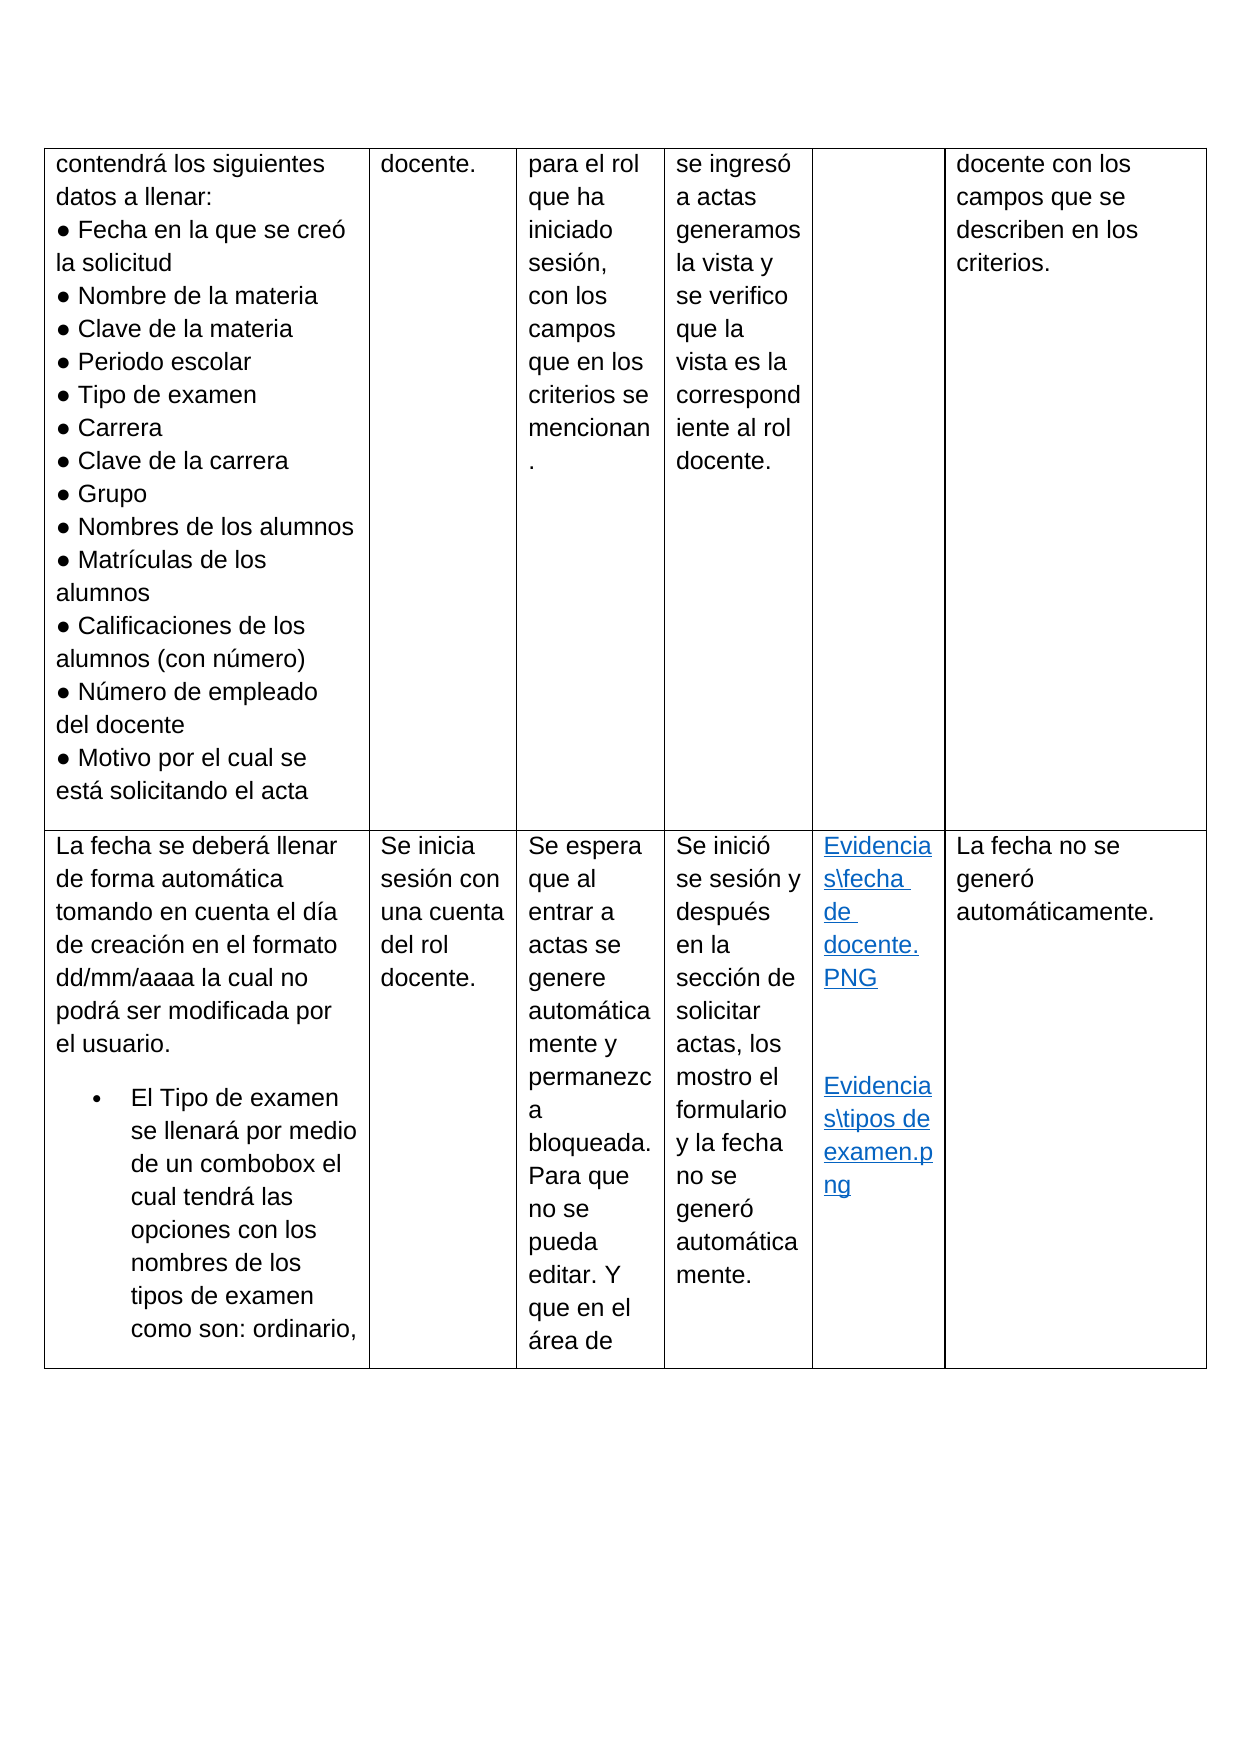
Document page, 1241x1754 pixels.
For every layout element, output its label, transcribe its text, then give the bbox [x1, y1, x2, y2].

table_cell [946, 149, 1206, 830]
table_cell Evidencias\fecha de docente.PNG Evidencias\tipos de examen.png [813, 831, 944, 1368]
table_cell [517, 149, 664, 830]
table_cell La fecha no se generó automáticamente. [946, 831, 1206, 1368]
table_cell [45, 149, 369, 830]
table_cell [813, 149, 944, 830]
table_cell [370, 831, 516, 1368]
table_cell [45, 831, 369, 1368]
table_cell Se inició se sesión y después en la sección de solicitar actas, los mostro el formulario y la fecha no se generó automáticamente. [665, 831, 812, 1368]
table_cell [517, 831, 664, 1368]
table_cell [370, 149, 516, 830]
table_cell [665, 149, 812, 830]
